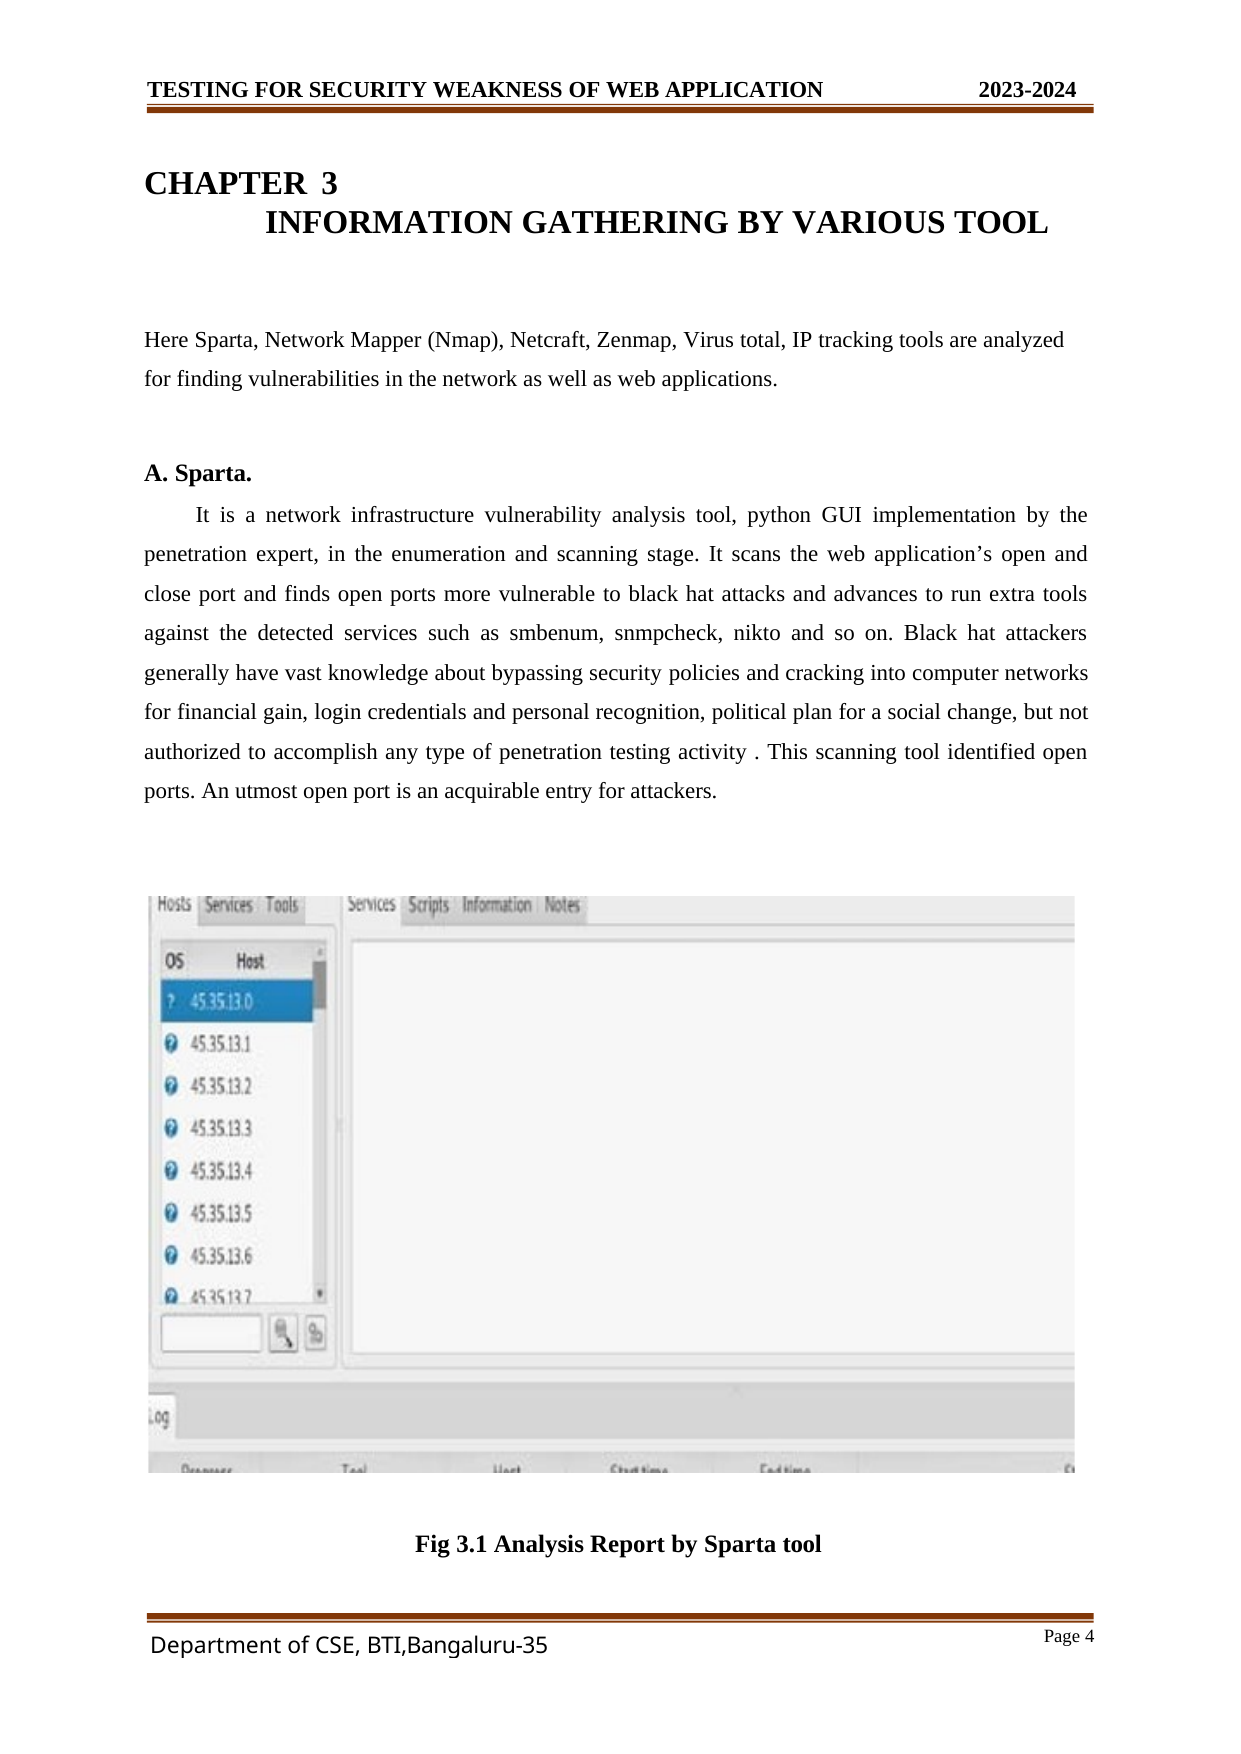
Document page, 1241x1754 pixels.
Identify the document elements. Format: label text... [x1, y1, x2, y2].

subtitle CHAPTER 3 [144, 164, 1167, 202]
text Here Sparta, Network Mapper (Nmap), Netcraft, Zenmap, Virus total, IP tracking tools are analyzed for finding vulnerabilities in the network as well as web applications. [144, 326, 1081, 392]
text It is a network infrastructure vulnerability analysis tool, python GUI implementation by the penetration expert, in the enumeration and scanning stage. It scans the web application’s open and close port and finds open ports more vulnerable to black hat attacks and advances to run extra tools against the detected services such as smbenum, snmpcheck, nikto and so on. Black hat attackers generally have vast knowledge about bypassing security policies and cracking into computer networks for financial gain, login credentials and personal recognition, political plan for a social change, but not authorized to accomplish any type of penetration testing activity . This scanning tool identified open ports. An utmost open port is an acquirable entry for attackers. [144, 501, 1089, 804]
text Fig 3.1 Analysis Report by Sparta tool [75, 1529, 1162, 1558]
list Sparta. [144, 458, 1167, 487]
text INFORMATION GATHERING BY VARIOUS TOOL [147, 202, 1167, 240]
picture [147, 896, 1075, 1473]
